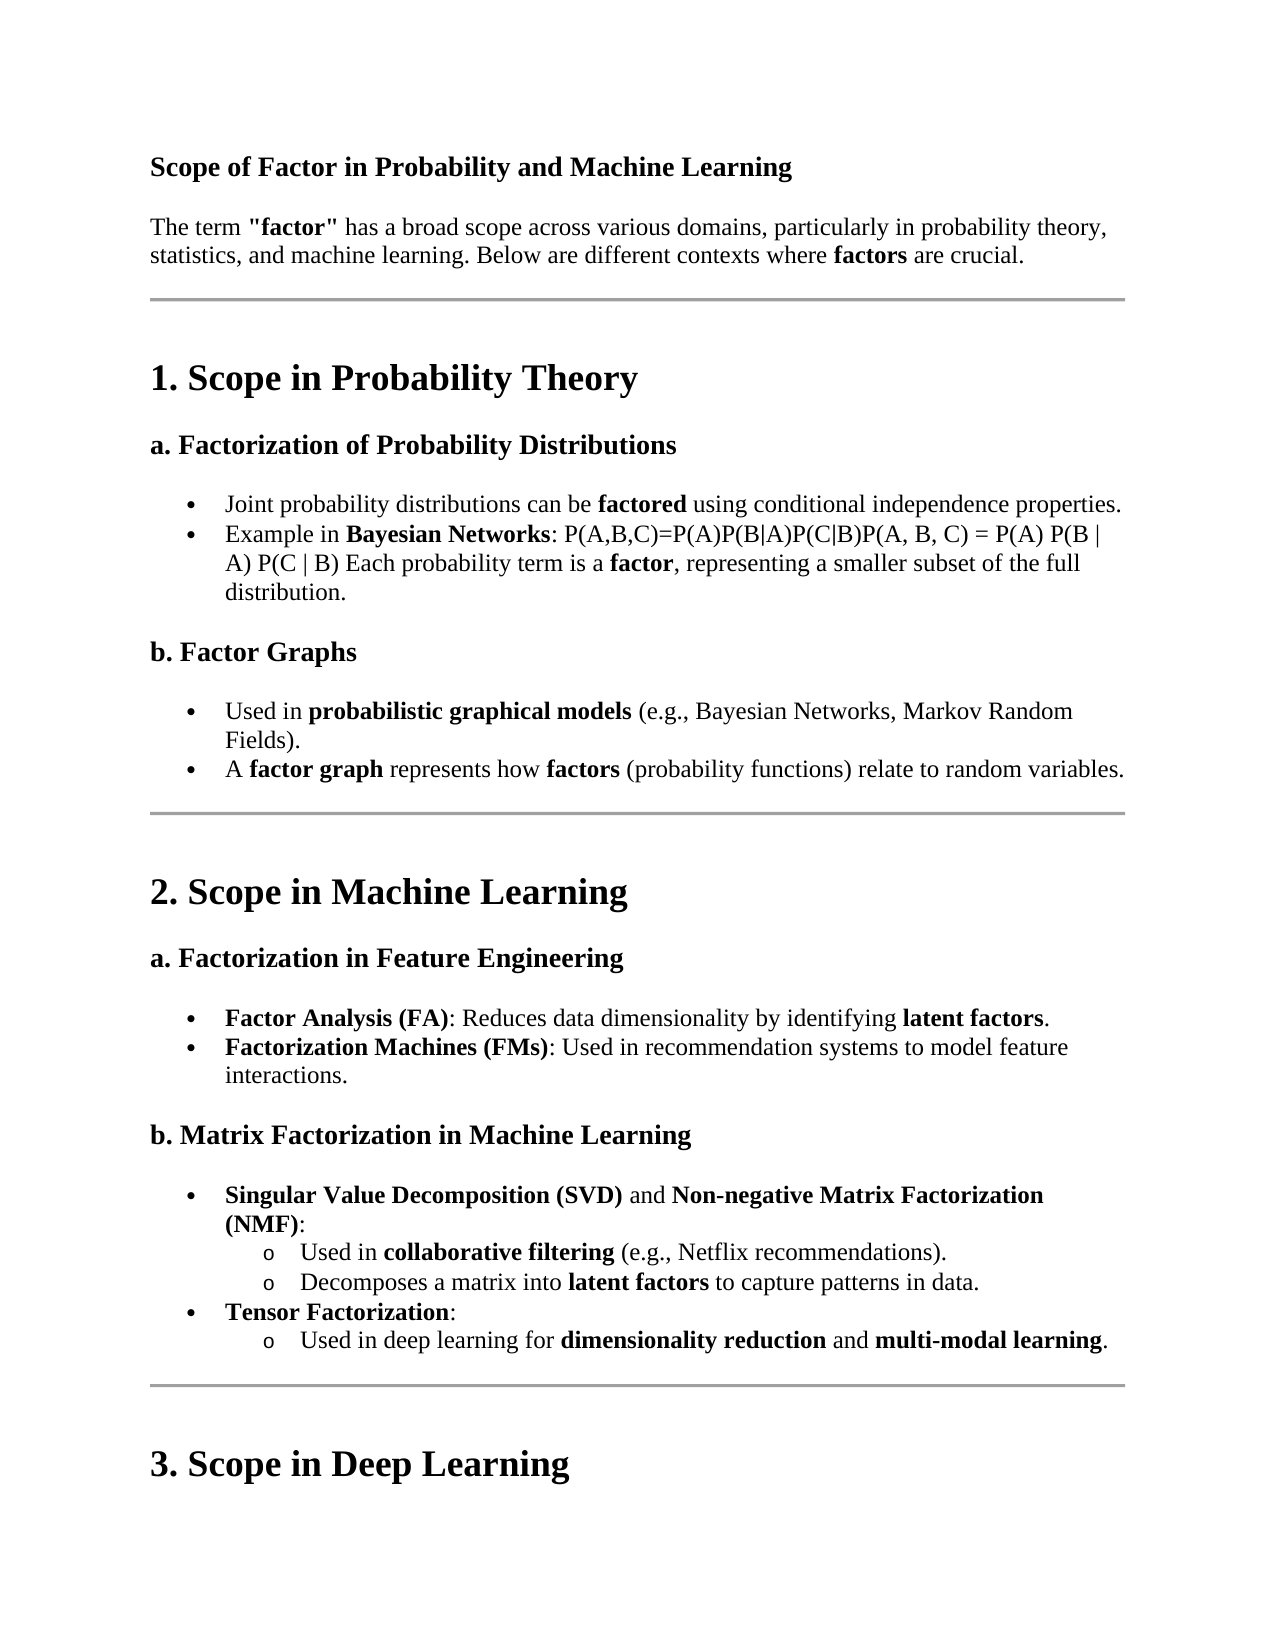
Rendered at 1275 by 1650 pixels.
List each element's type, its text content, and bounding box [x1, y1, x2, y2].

text a. Factorization of Probability Distributions [150, 428, 1125, 460]
text Scope of Factor in Probability and Machine Learning [150, 150, 1125, 182]
text The term "factor" has a broad scope across various domains, particularly in probability theory, statistics, and machine learning. Below are different contexts where factors are crucial. [150, 212, 1125, 269]
list Used in collaborative filtering (e.g., Netflix recommendations). [262, 1237, 1125, 1267]
text 3. Scope in Deep Learning [150, 1441, 1125, 1484]
text 1. Scope in Probability Theory [150, 355, 1125, 398]
list A factor graph represents how factors (probability functions) relate to random variables. [187, 754, 1125, 783]
list Factor Analysis (FA): Reduces data dimensionality by identifying latent factors. [187, 1003, 1125, 1032]
list Used in probabilistic graphical models (e.g., Bayesian Networks, Markov Random Fields). [187, 696, 1125, 754]
list Factorization Machines (FMs): Used in recommendation systems to model feature interactions. [187, 1032, 1125, 1089]
list Tensor Factorization: [187, 1297, 1125, 1325]
text b. Factor Graphs [150, 635, 1125, 667]
text 2. Scope in Machine Learning [150, 869, 1125, 912]
list Decomposes a matrix into latent factors to capture patterns in data. [262, 1267, 1125, 1297]
list Used in deep learning for dimensionality reduction and multi-modal learning. [262, 1325, 1125, 1355]
text b. Matrix Factorization in Machine Learning [150, 1118, 1125, 1151]
text a. Factorization in Feature Engineering [150, 941, 1125, 974]
list Singular Value Decomposition (SVD) and Non-negative Matrix Factorization (NMF): [187, 1180, 1125, 1237]
list Example in Bayesian Networks: P(A,B,C)=P(A)P(B∣A)P(C∣B)P(A, B, C) = P(A) P(B | A) P(C | B) Each probability term is a factor, representing a smaller subset of the full distribution. [187, 518, 1125, 606]
list Joint probability distributions can be factored using conditional independence properties. [187, 489, 1125, 518]
